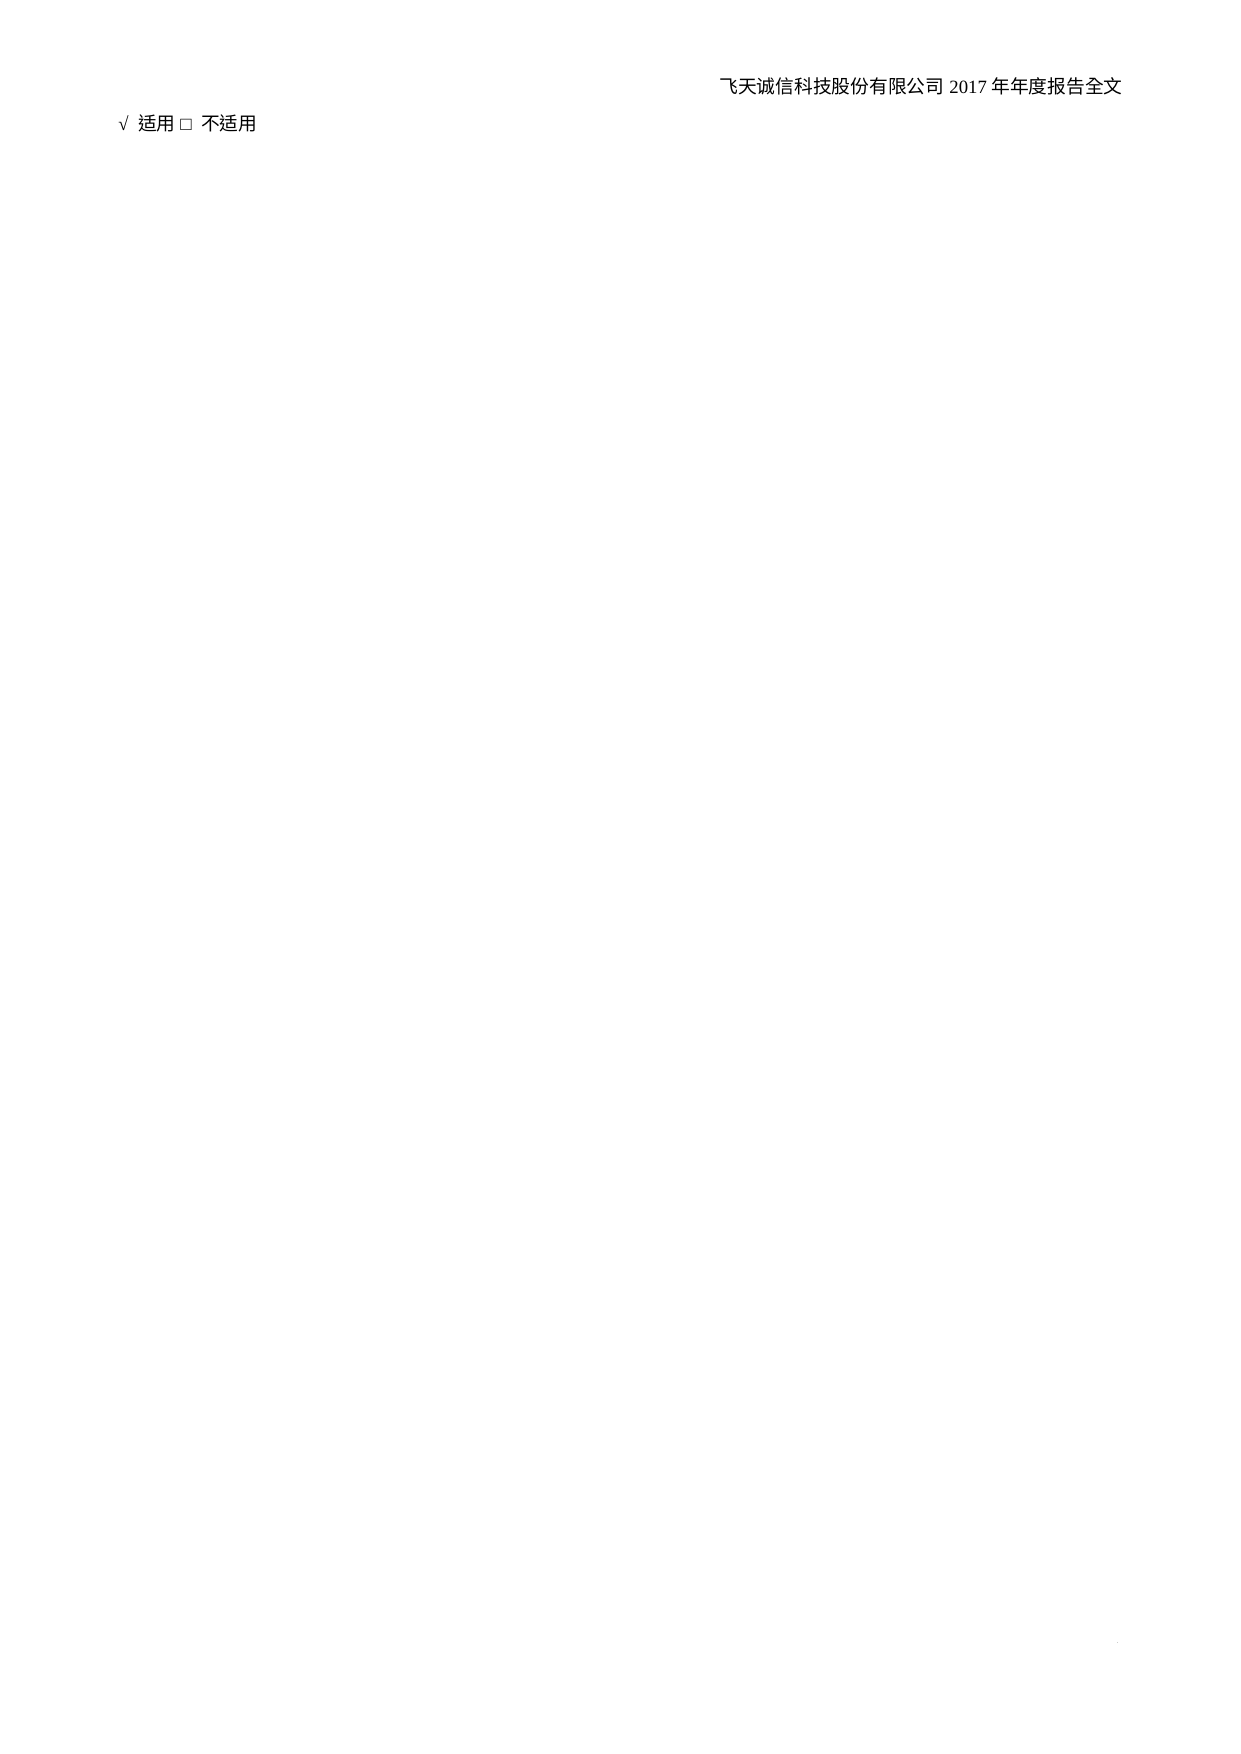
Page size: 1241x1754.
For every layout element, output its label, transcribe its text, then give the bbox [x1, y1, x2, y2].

text √ 适用 □ 不适用 [118, 110, 439, 136]
